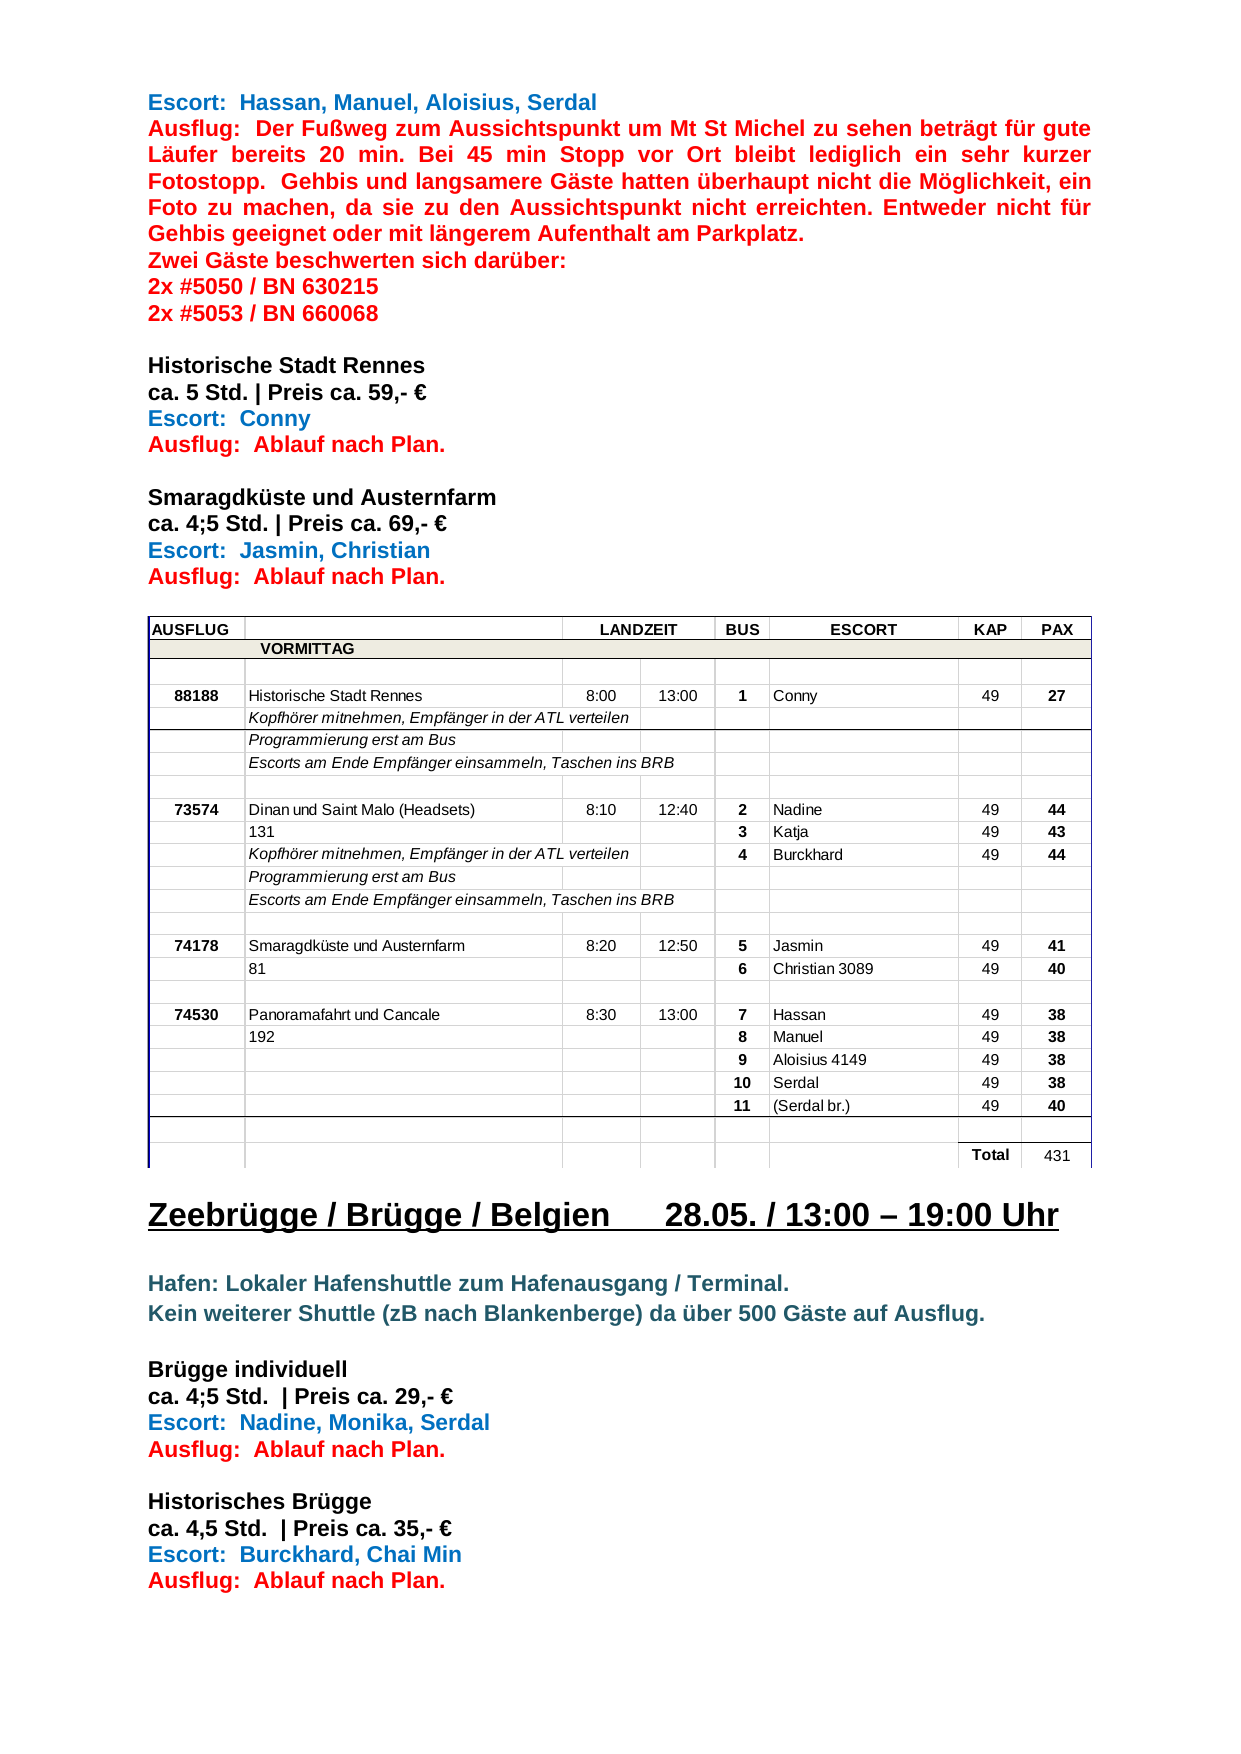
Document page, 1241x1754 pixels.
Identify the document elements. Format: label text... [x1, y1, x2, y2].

text Historisches Brügge [148, 1488, 1093, 1514]
text ca. 5 Std. | Preis ca. 59,- € [148, 378, 1093, 405]
text Escort: Hassan, Manuel, Aloisius, Serdal [148, 89, 1093, 115]
text Historische Stadt Rennes [148, 352, 1093, 378]
text Ausflug: Ablauf nach Plan. [148, 563, 1093, 589]
text Ausflug: Ablauf nach Plan. [148, 1567, 1093, 1594]
text Brügge individuell [148, 1356, 1093, 1383]
text Escort: Jasmin, Christian [148, 537, 1093, 563]
text Escort: Burckhard, Chai Min [148, 1541, 1093, 1567]
text 2x #5053 / BN 660068 [148, 299, 1093, 326]
text Ausflug: Ablauf nach Plan. [148, 431, 1093, 458]
text Kein weiterer Shuttle (zB nach Blankenberge) da über 500 Gäste auf Ausflug. [148, 1300, 1093, 1326]
text 2x #5050 / BN 630215 [148, 273, 1093, 299]
text Escort: Conny [148, 405, 1093, 431]
text Ausflug: Der Fußweg zum Aussichtspunkt um Mt St Michel zu sehen beträgt für gute Läufer bereits 20 min. Bei 45 min Stopp vor Ort bleibt lediglich ein sehr kurzer Fotostopp. Gehbis und langsamere Gäste hatten überhaupt nicht die Möglichkeit, ein Foto zu machen, da sie zu den Aussichtspunkt nicht erreichten. Entweder nicht für Gehbis geeignet oder mit längerem Aufenthalt am Parkplatz. [148, 115, 1093, 247]
text Hafen: Lokaler Hafenshuttle zum Hafenausgang / Terminal. [148, 1270, 1093, 1296]
text ca. 4;5 Std. | Preis ca. 69,- € [148, 510, 1093, 537]
text Zeebrügge / Brügge / Belgien 28.05. / 13:00 – 19:00 Uhr [148, 1195, 1093, 1234]
text Zwei Gäste beschwerten sich darüber: [148, 247, 1093, 273]
text Ausflug: Ablauf nach Plan. [148, 1436, 1093, 1462]
text Escort: Nadine, Monika, Serdal [148, 1409, 1093, 1436]
text ca. 4;5 Std. | Preis ca. 29,- € [148, 1383, 1093, 1409]
text ca. 4,5 Std. | Preis ca. 35,- € [148, 1514, 1093, 1541]
text Smaragdküste und Austernfarm [148, 484, 1093, 510]
